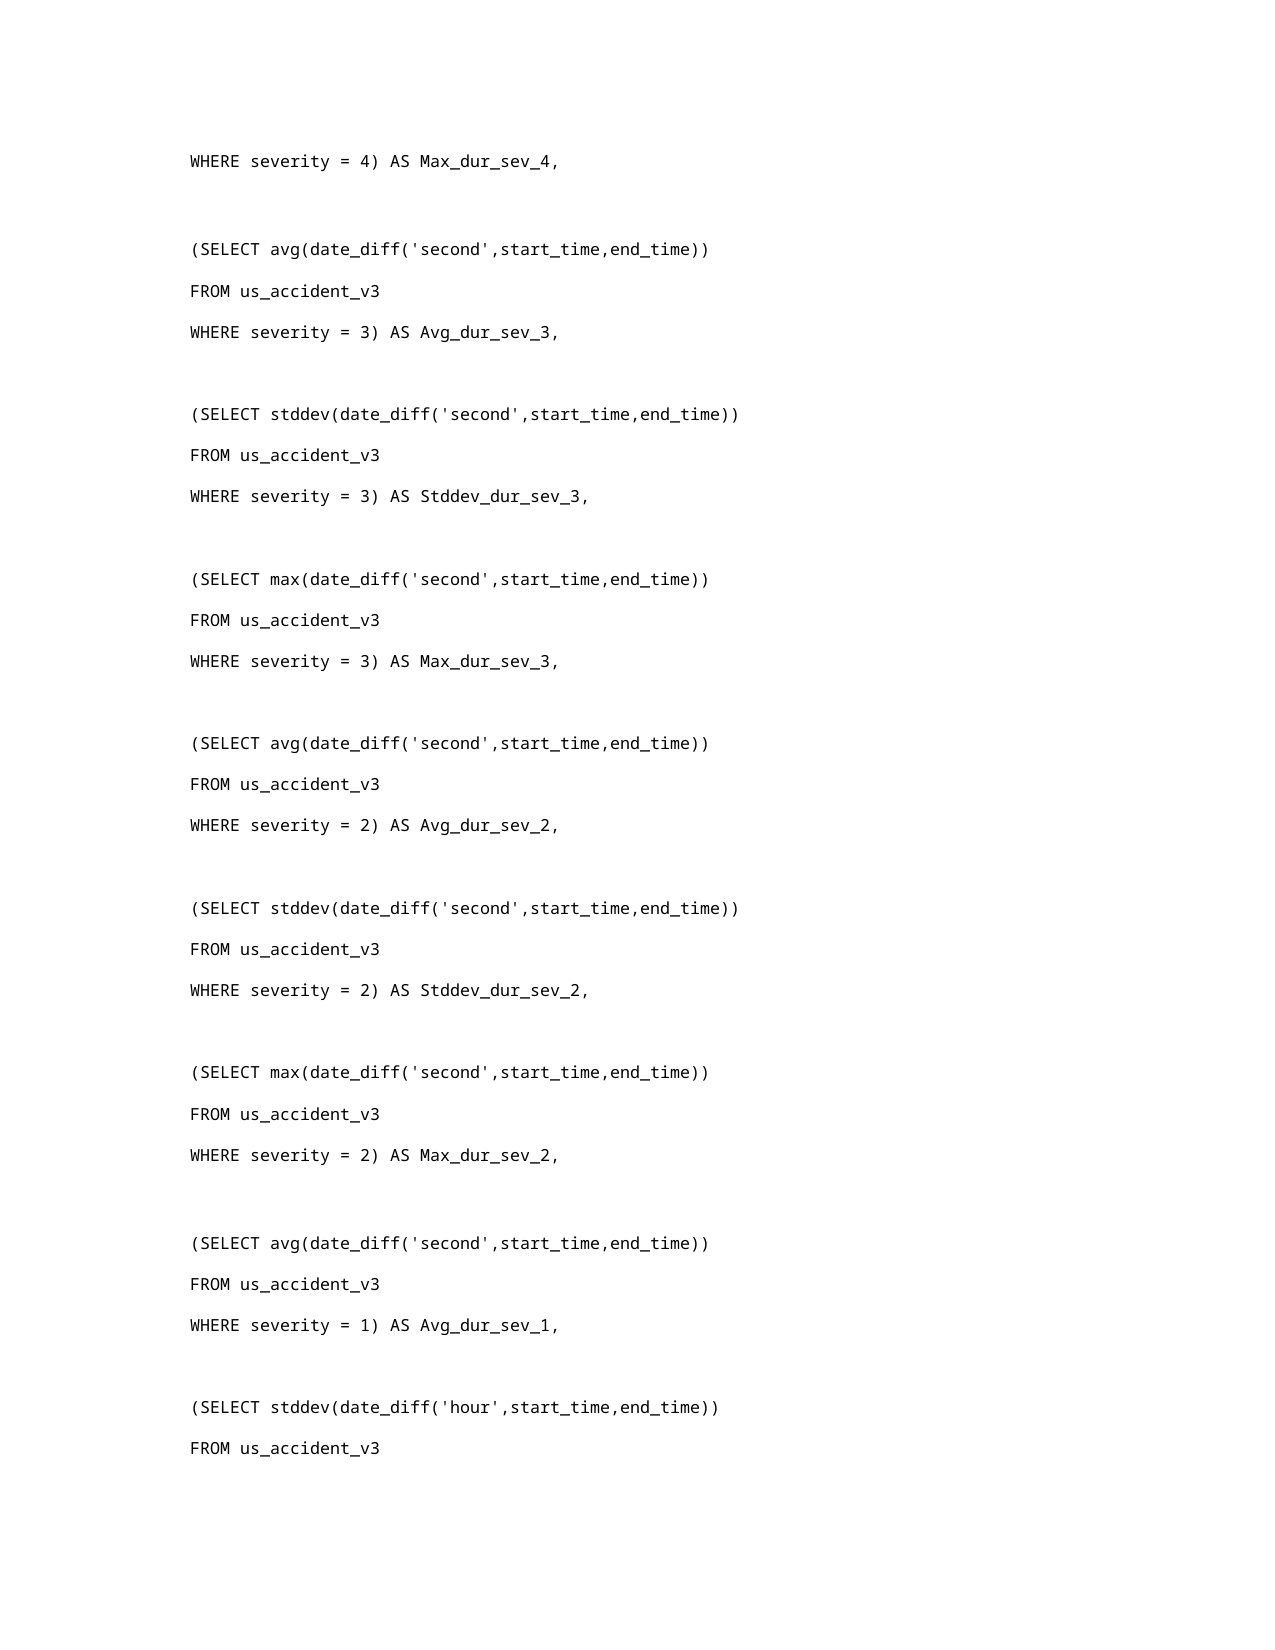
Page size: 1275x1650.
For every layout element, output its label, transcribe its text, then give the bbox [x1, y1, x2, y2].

text FROM us_accident_v3 [150, 1272, 1125, 1295]
text FROM us_accident_v3 [150, 1102, 1125, 1125]
text WHERE severity = 1) AS Avg_dur_sev_1, [150, 1313, 1125, 1336]
text WHERE severity = 3) AS Stddev_dur_sev_3, [150, 485, 1125, 508]
text WHERE severity = 3) AS Max_dur_sev_3, [150, 649, 1125, 672]
text (SELECT avg(date_diff('second',start_time,end_time)) [150, 238, 1125, 261]
text FROM us_accident_v3 [150, 773, 1125, 796]
text WHERE severity = 2) AS Stddev_dur_sev_2, [150, 979, 1125, 1001]
text (SELECT max(date_diff('second',start_time,end_time)) [150, 567, 1125, 590]
text (SELECT avg(date_diff('second',start_time,end_time)) [150, 1231, 1125, 1254]
text FROM us_accident_v3 [150, 1437, 1125, 1460]
text FROM us_accident_v3 [150, 279, 1125, 302]
text (SELECT max(date_diff('second',start_time,end_time)) [150, 1061, 1125, 1084]
text WHERE severity = 2) AS Avg_dur_sev_2, [150, 814, 1125, 837]
text WHERE severity = 3) AS Avg_dur_sev_3, [150, 320, 1125, 343]
text WHERE severity = 4) AS Max_dur_sev_4, [150, 150, 1125, 173]
text (SELECT stddev(date_diff('second',start_time,end_time)) [150, 896, 1125, 919]
text FROM us_accident_v3 [150, 608, 1125, 631]
text (SELECT stddev(date_diff('hour',start_time,end_time)) [150, 1396, 1125, 1418]
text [150, 403, 1125, 425]
text WHERE severity = 2) AS Max_dur_sev_2, [150, 1143, 1125, 1166]
text (SELECT avg(date_diff('second',start_time,end_time)) [150, 732, 1125, 754]
text FROM us_accident_v3 [150, 937, 1125, 960]
text FROM us_accident_v3 [150, 444, 1125, 466]
